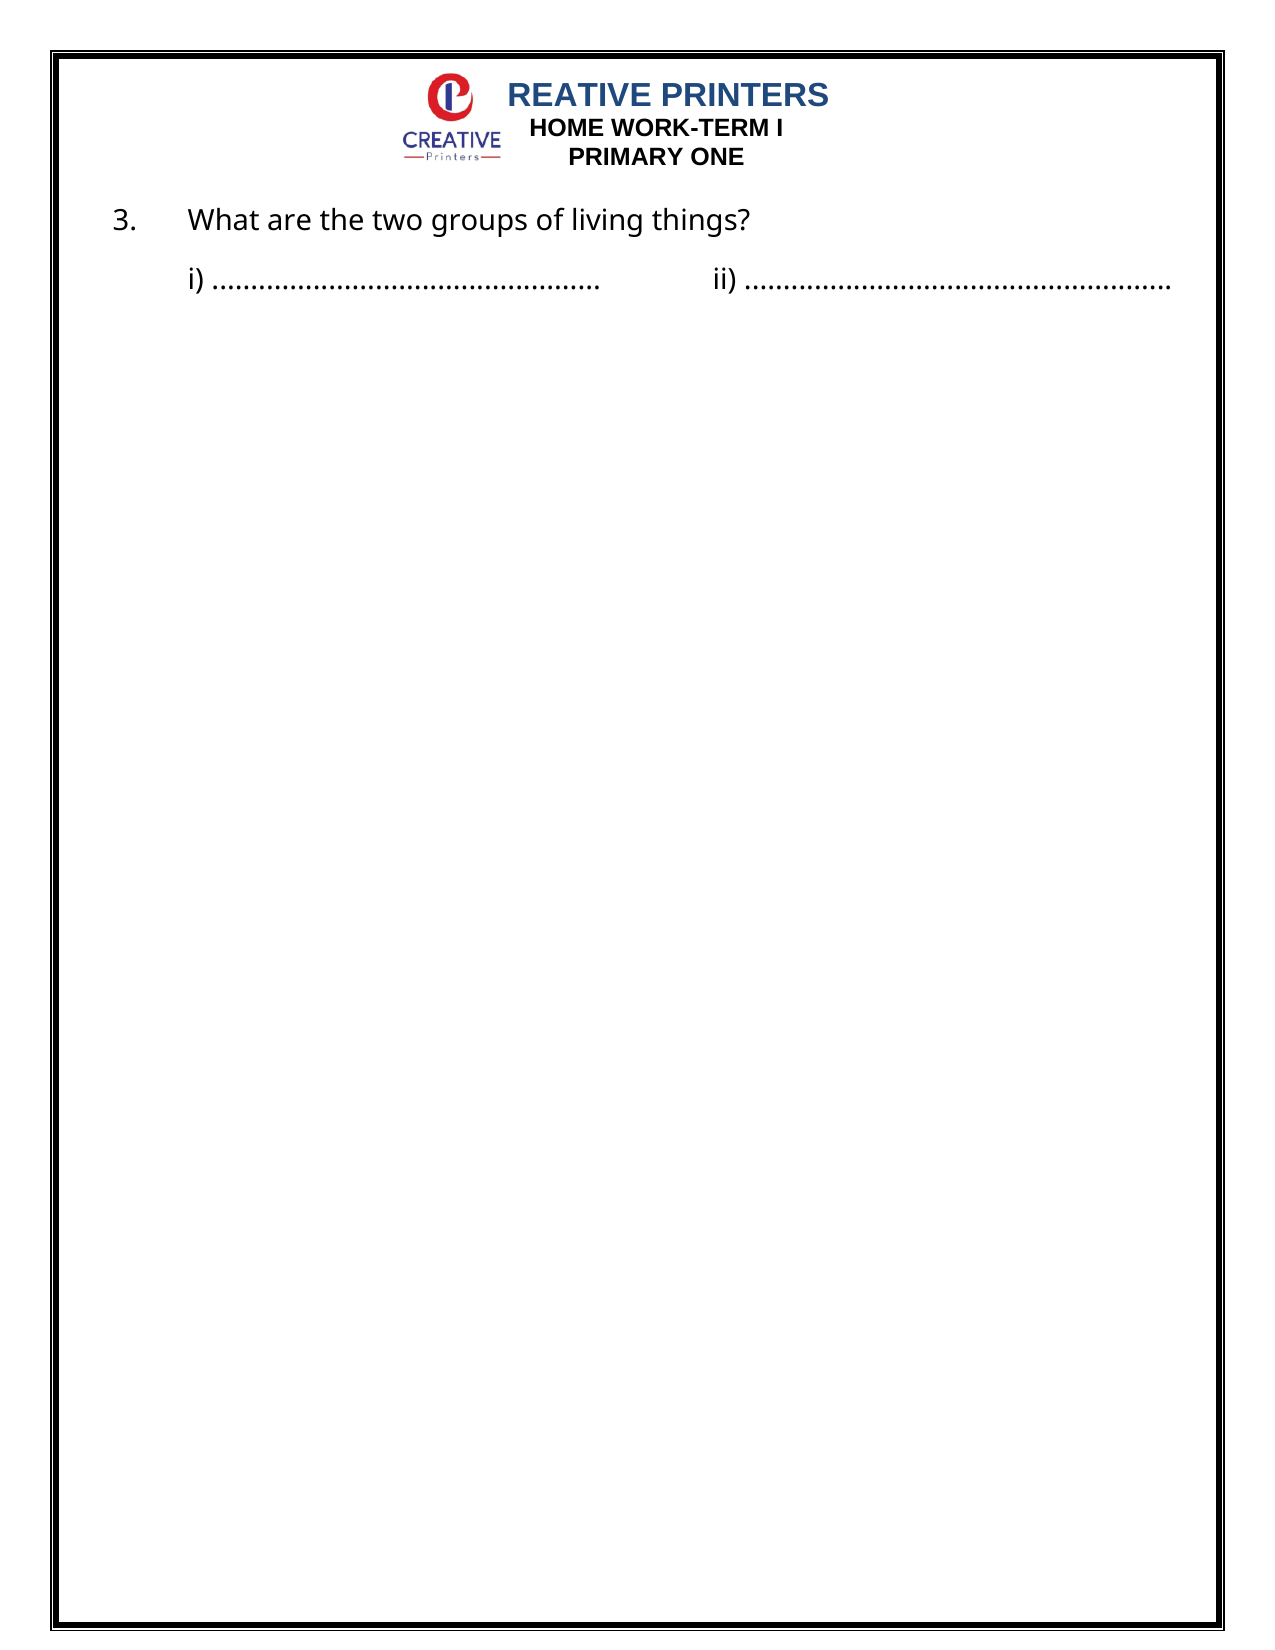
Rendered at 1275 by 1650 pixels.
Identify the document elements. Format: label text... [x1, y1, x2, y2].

text i) .................................................. ii) ....................................................... [112, 258, 1200, 298]
text 3. What are the two groups of living things? [112, 199, 1200, 239]
picture [392, 62, 508, 172]
